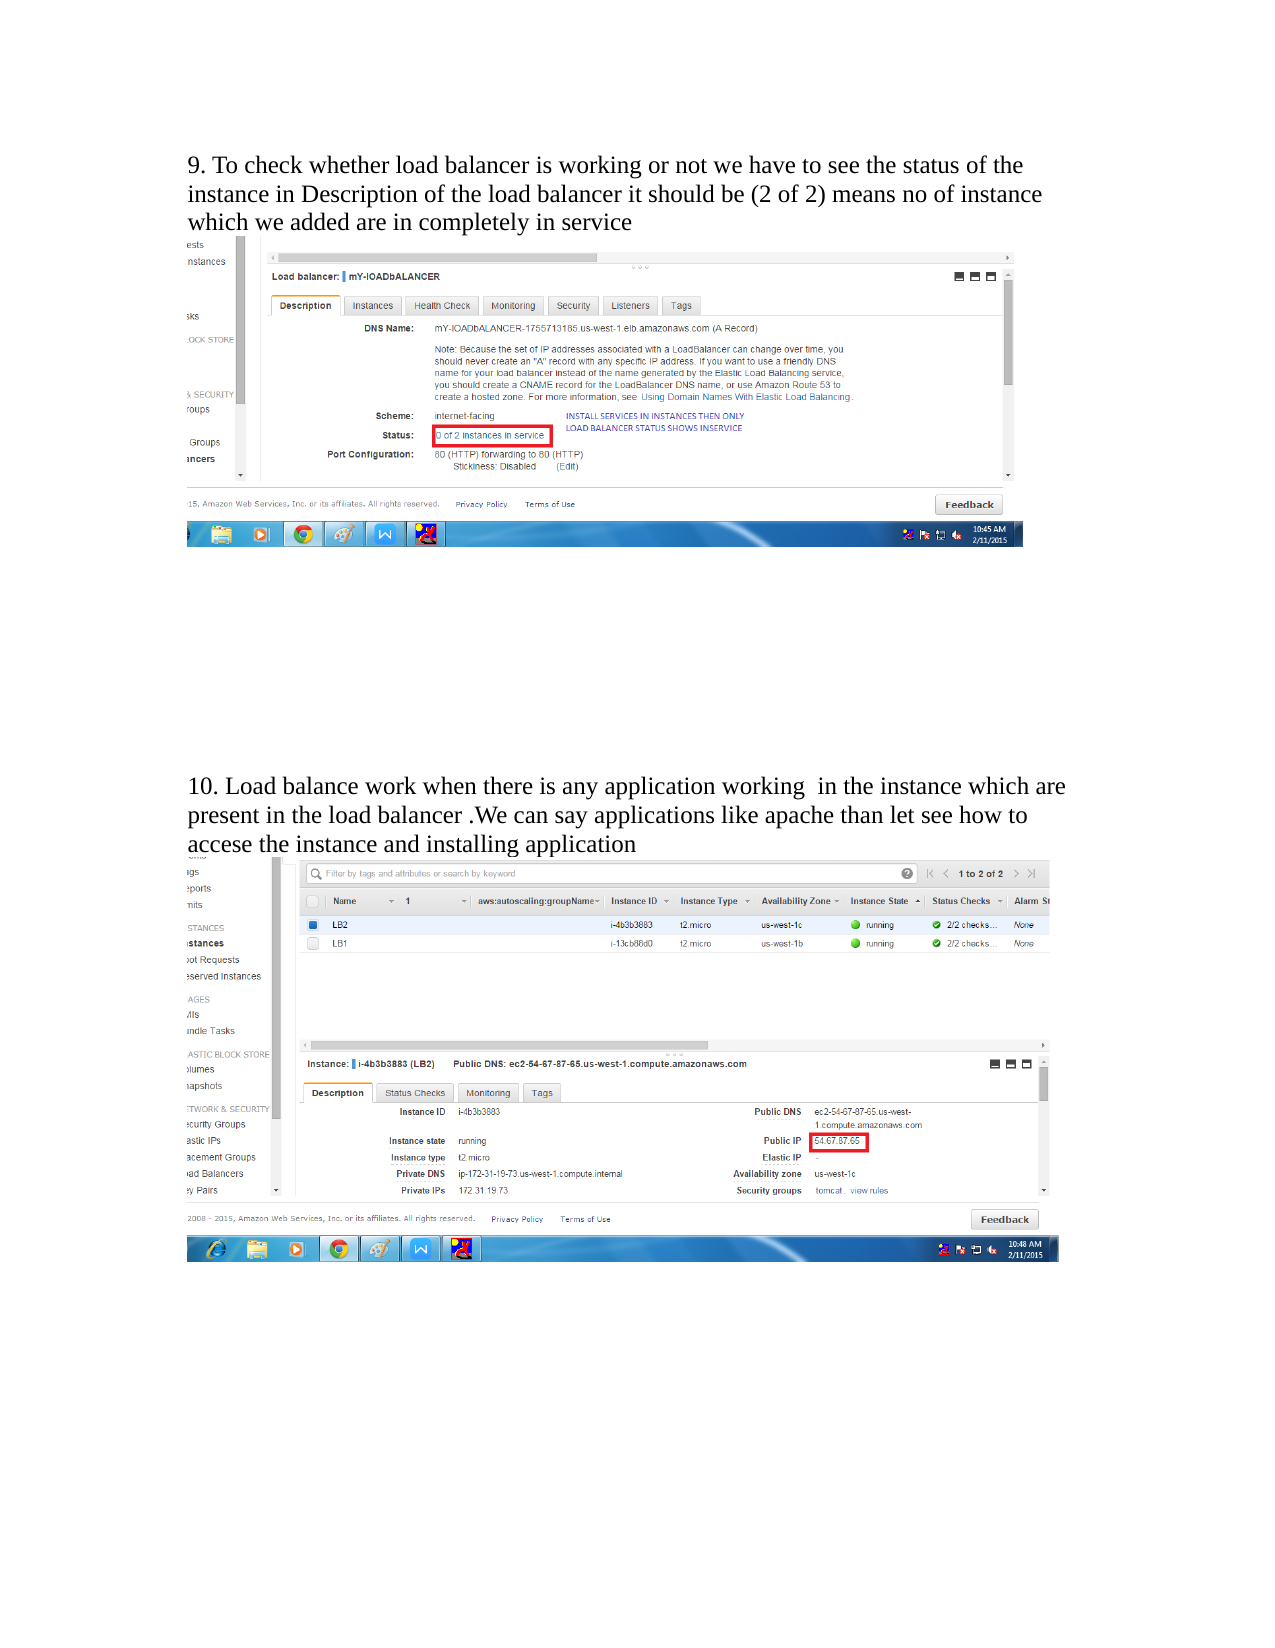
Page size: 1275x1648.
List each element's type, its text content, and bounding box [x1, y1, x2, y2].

text 9. To check whether load balancer is working or not we have to see the status of the instance in Description of the load balancer it should be (2 of 2) means no of instance which we added are in completely in service [187, 150, 1088, 236]
picture [187, 857, 1088, 1364]
picture [187, 236, 1088, 743]
text 10. Load balance work when there is any application working in the instance which are present in the load balancer .We can say applications like apache than let see how to accese the instance and installing application [187, 771, 1088, 857]
